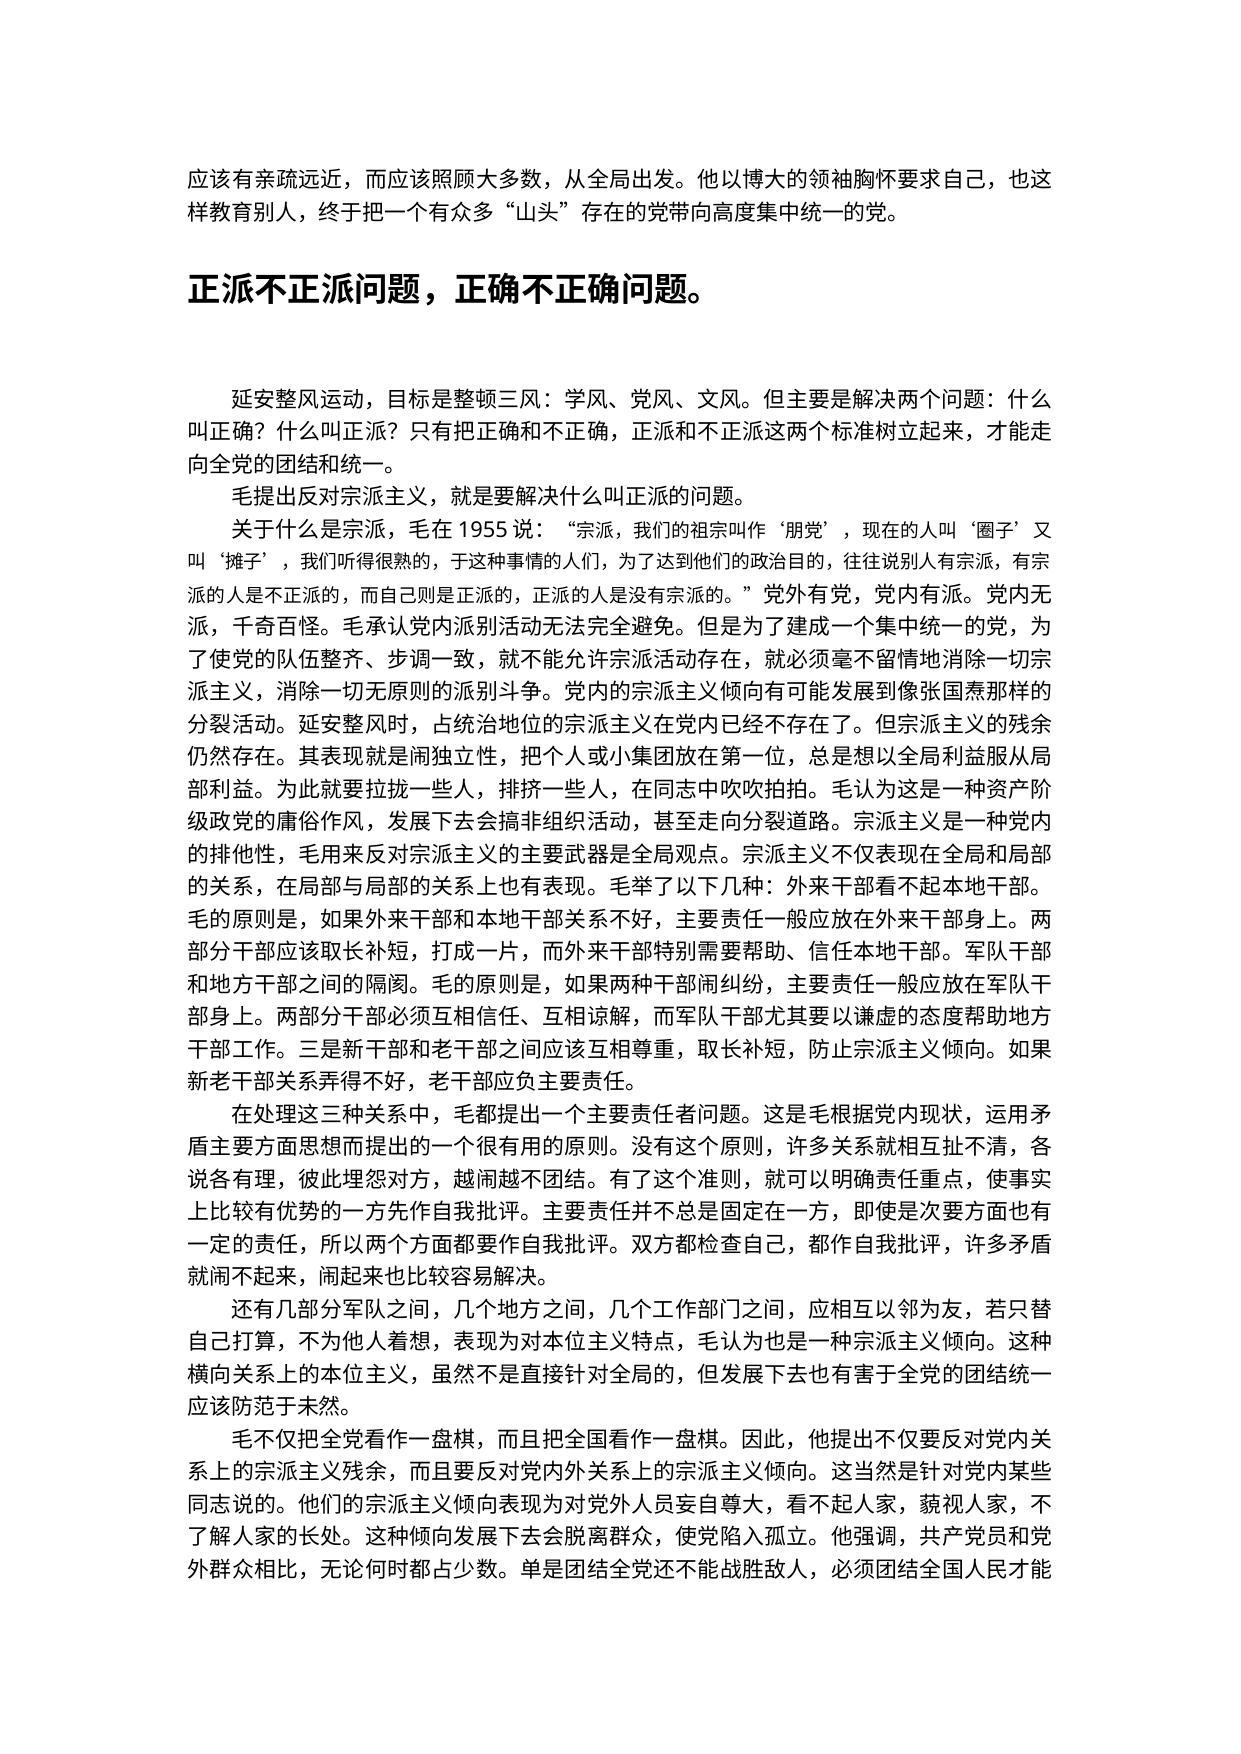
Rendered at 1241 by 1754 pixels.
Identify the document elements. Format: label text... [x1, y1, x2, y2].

subtitle 正派不正派问题，正确不正确问题。 [187, 254, 1053, 319]
text 在处理这三种关系中，毛都提出一个主要责任者问题。这是毛根据党内现状，运用矛盾主要方面思想而提出的一个很有用的原则。没有这个原则，许多关系就相互扯不清，各说各有理，彼此埋怨对方，越闹越不团结。有了这个准则，就可以明确责任重点，使事实上比较有优势的一方先作自我批评。主要责任并不总是固定在一方，即使是次要方面也有一定的责任，所以两个方面都要作自我批评。双方都检查自己，都作自我批评，许多矛盾就闹不起来，闹起来也比较容易解决。 [187, 1096, 1053, 1291]
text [187, 1421, 1053, 1584]
text 毛提出反对宗派主义，就是要解决什么叫正派的问题。 [187, 479, 1053, 511]
text 延安整风运动，目标是整顿三风：学风、党风、文风。但主要是解决两个问题：什么叫正确？什么叫正派？只有把正确和不正确，正派和不正派这两个标准树立起来，才能走向全党的团结和统一。 [187, 381, 1053, 479]
text 还有几部分军队之间，几个地方之间，几个工作部门之间，应相互以邻为友，若只替自己打算，不为他人着想，表现为对本位主义特点，毛认为也是一种宗派主义倾向。这种横向关系上的本位主义，虽然不是直接针对全局的，但发展下去也有害于全党的团结统一。应该防范于未然。 [187, 1291, 1053, 1421]
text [187, 162, 1053, 227]
text 关于什么是宗派，毛在1955说：“宗派，我们的祖宗叫作‘朋党’，现在的人叫‘圈子’又叫‘摊子’，我们听得很熟的，于这种事情的人们，为了达到他们的政治目的，往往说别人有宗派，有宗派的人是不正派的，而自己则是正派的，正派的人是没有宗派的。”党外有党，党内有派。党内无派，千奇百怪。毛承认党内派别活动无法完全避免。但是为了建成一个集中统一的党，为了使党的队伍整齐、步调一致，就不能允许宗派活动存在，就必须毫不留情地消除一切宗派主义，消除一切无原则的派别斗争。党内的宗派主义倾向有可能发展到像张国焘那样的分裂活动。延安整风时，占统治地位的宗派主义在党内已经不存在了。但宗派主义的残余仍然存在。其表现就是闹独立性，把个人或小集团放在第一位，总是想以全局利益服从局部利益。为此就要拉拢一些人，排挤一些人，在同志中吹吹拍拍。毛认为这是一种资产阶级政党的庸俗作风，发展下去会搞非组织活动，甚至走向分裂道路。宗派主义是一种党内的排他性，毛用来反对宗派主义的主要武器是全局观点。宗派主义不仅表现在全局和局部的关系，在局部与局部的关系上也有表现。毛举了以下几种：外来干部看不起本地干部。毛的原则是，如果外来干部和本地干部关系不好，主要责任一般应放在外来干部身上。两部分干部应该取长补短，打成一片，而外来干部特别需要帮助、信任本地干部。军队干部和地方干部之间的隔阂。毛的原则是，如果两种干部闹纠纷，主要责任一般应放在军队干部身上。两部分干部必须互相信任、互相谅解，而军队干部尤其要以谦虚的态度帮助地方干部工作。三是新干部和老干部之间应该互相尊重，取长补短，防止宗派主义倾向。如果新老干部关系弄得不好，老干部应负主要责任。 [187, 511, 1053, 1096]
